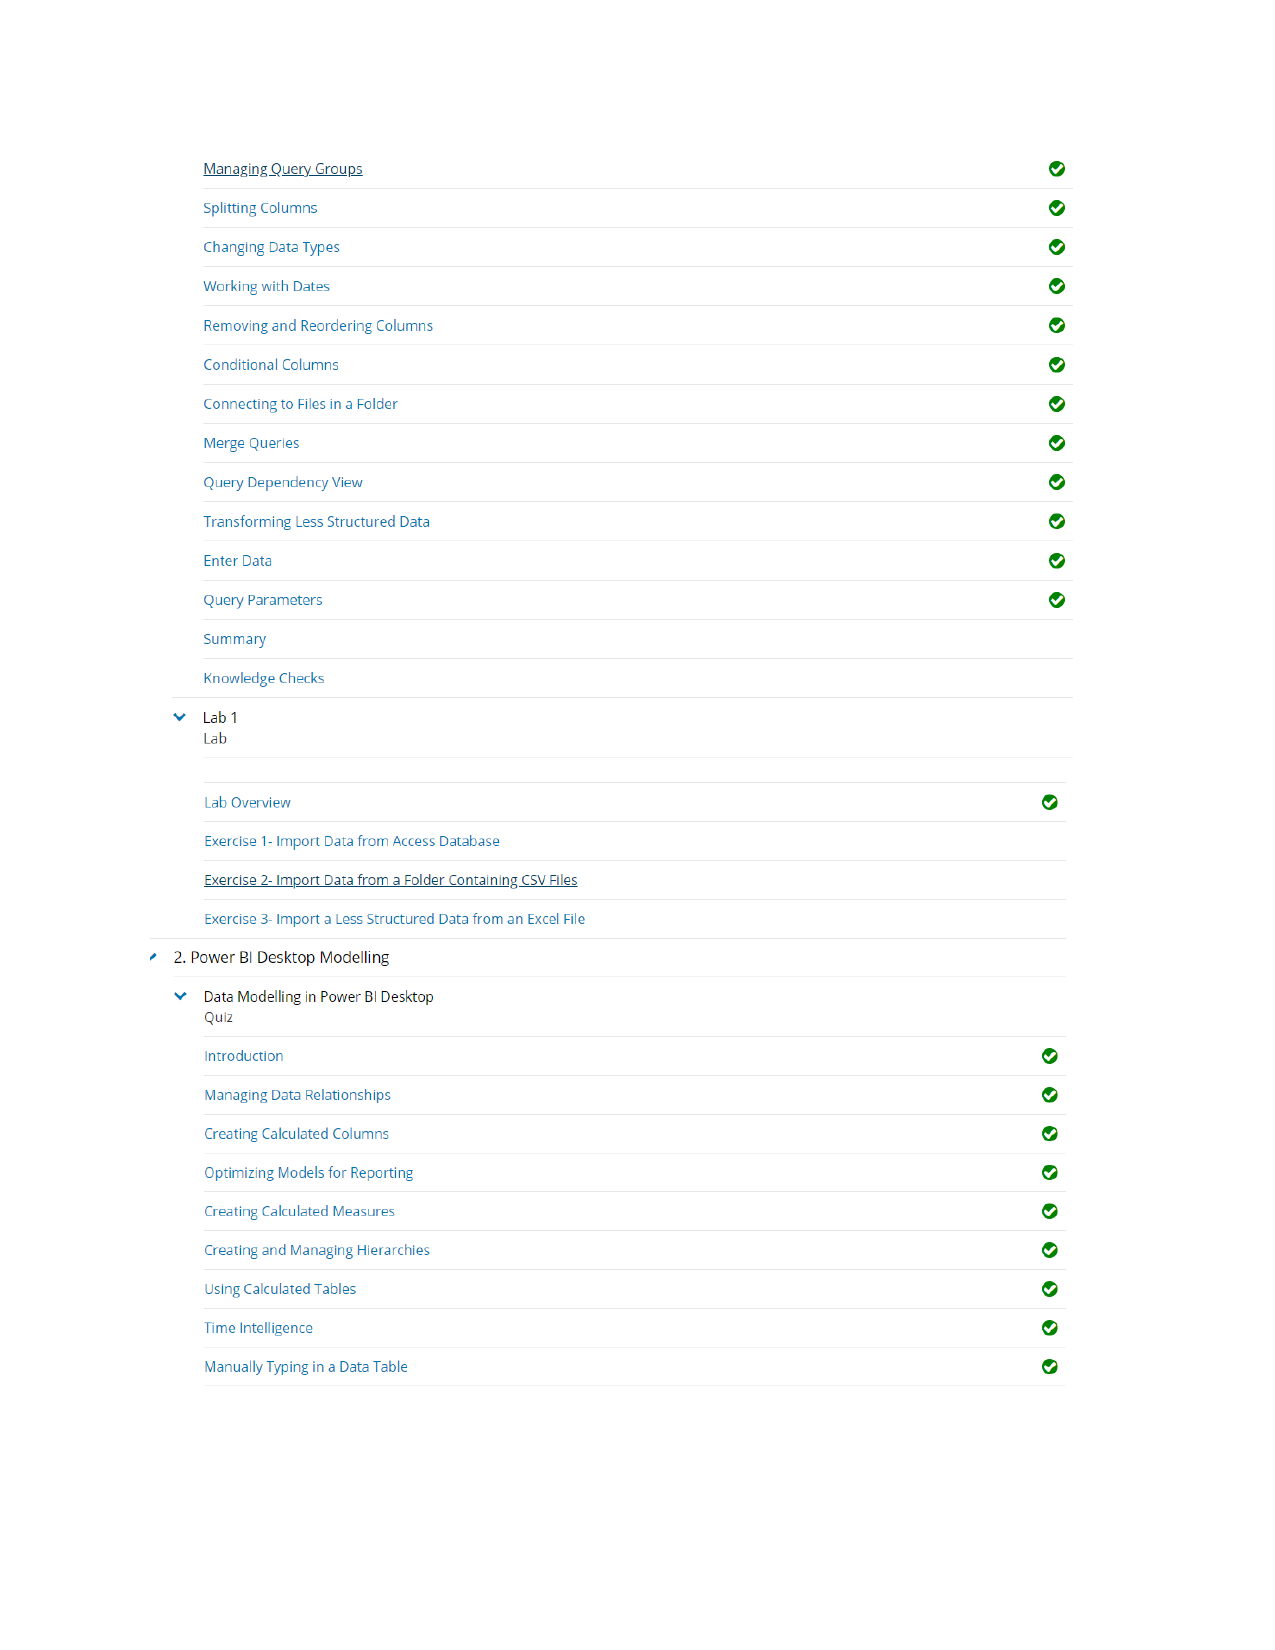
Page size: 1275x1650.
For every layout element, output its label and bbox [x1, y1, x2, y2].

picture [150, 782, 1125, 1392]
picture [150, 150, 1125, 764]
